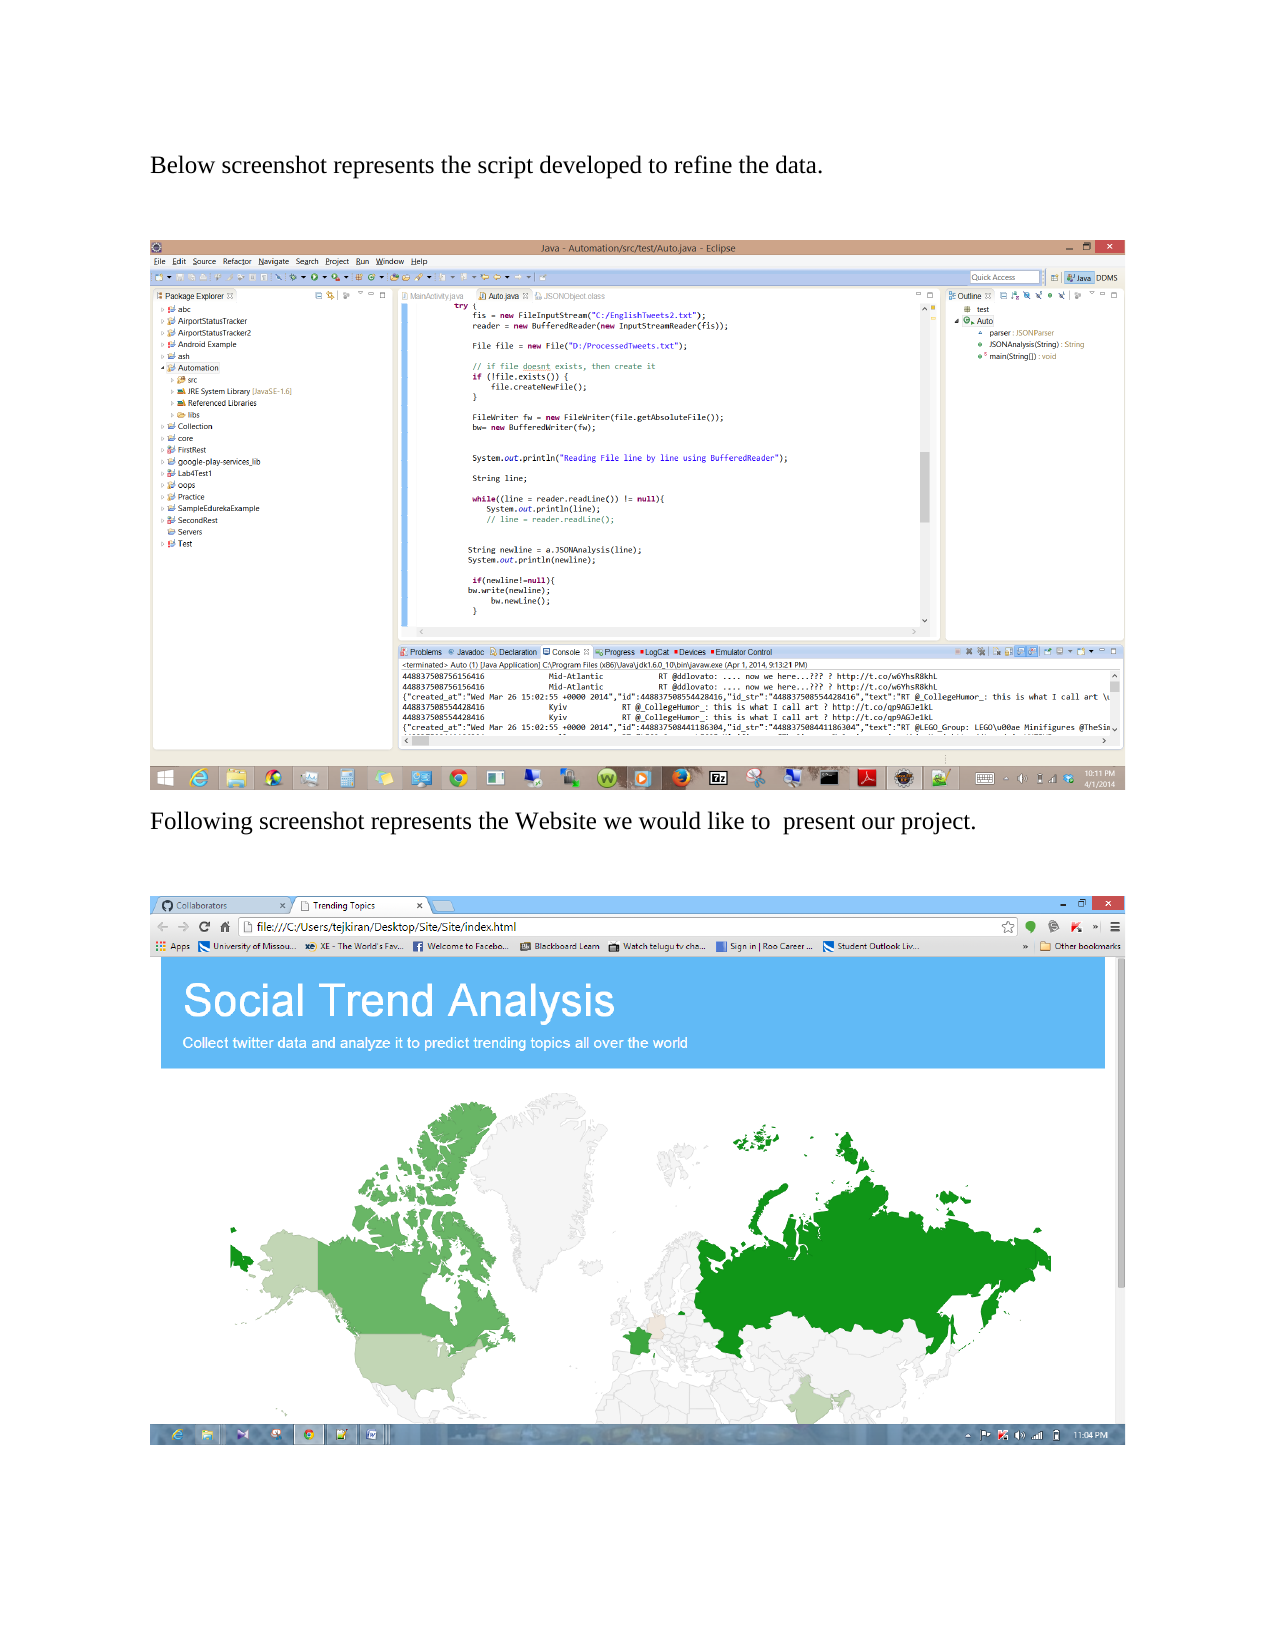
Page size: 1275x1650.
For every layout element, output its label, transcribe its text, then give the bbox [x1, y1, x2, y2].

text Following screenshot represents the Website we would like to present our project. [150, 806, 1125, 835]
picture [150, 240, 1125, 790]
text Below screenshot represents the script developed to refine the data. [150, 150, 1125, 179]
picture [150, 896, 1125, 1445]
